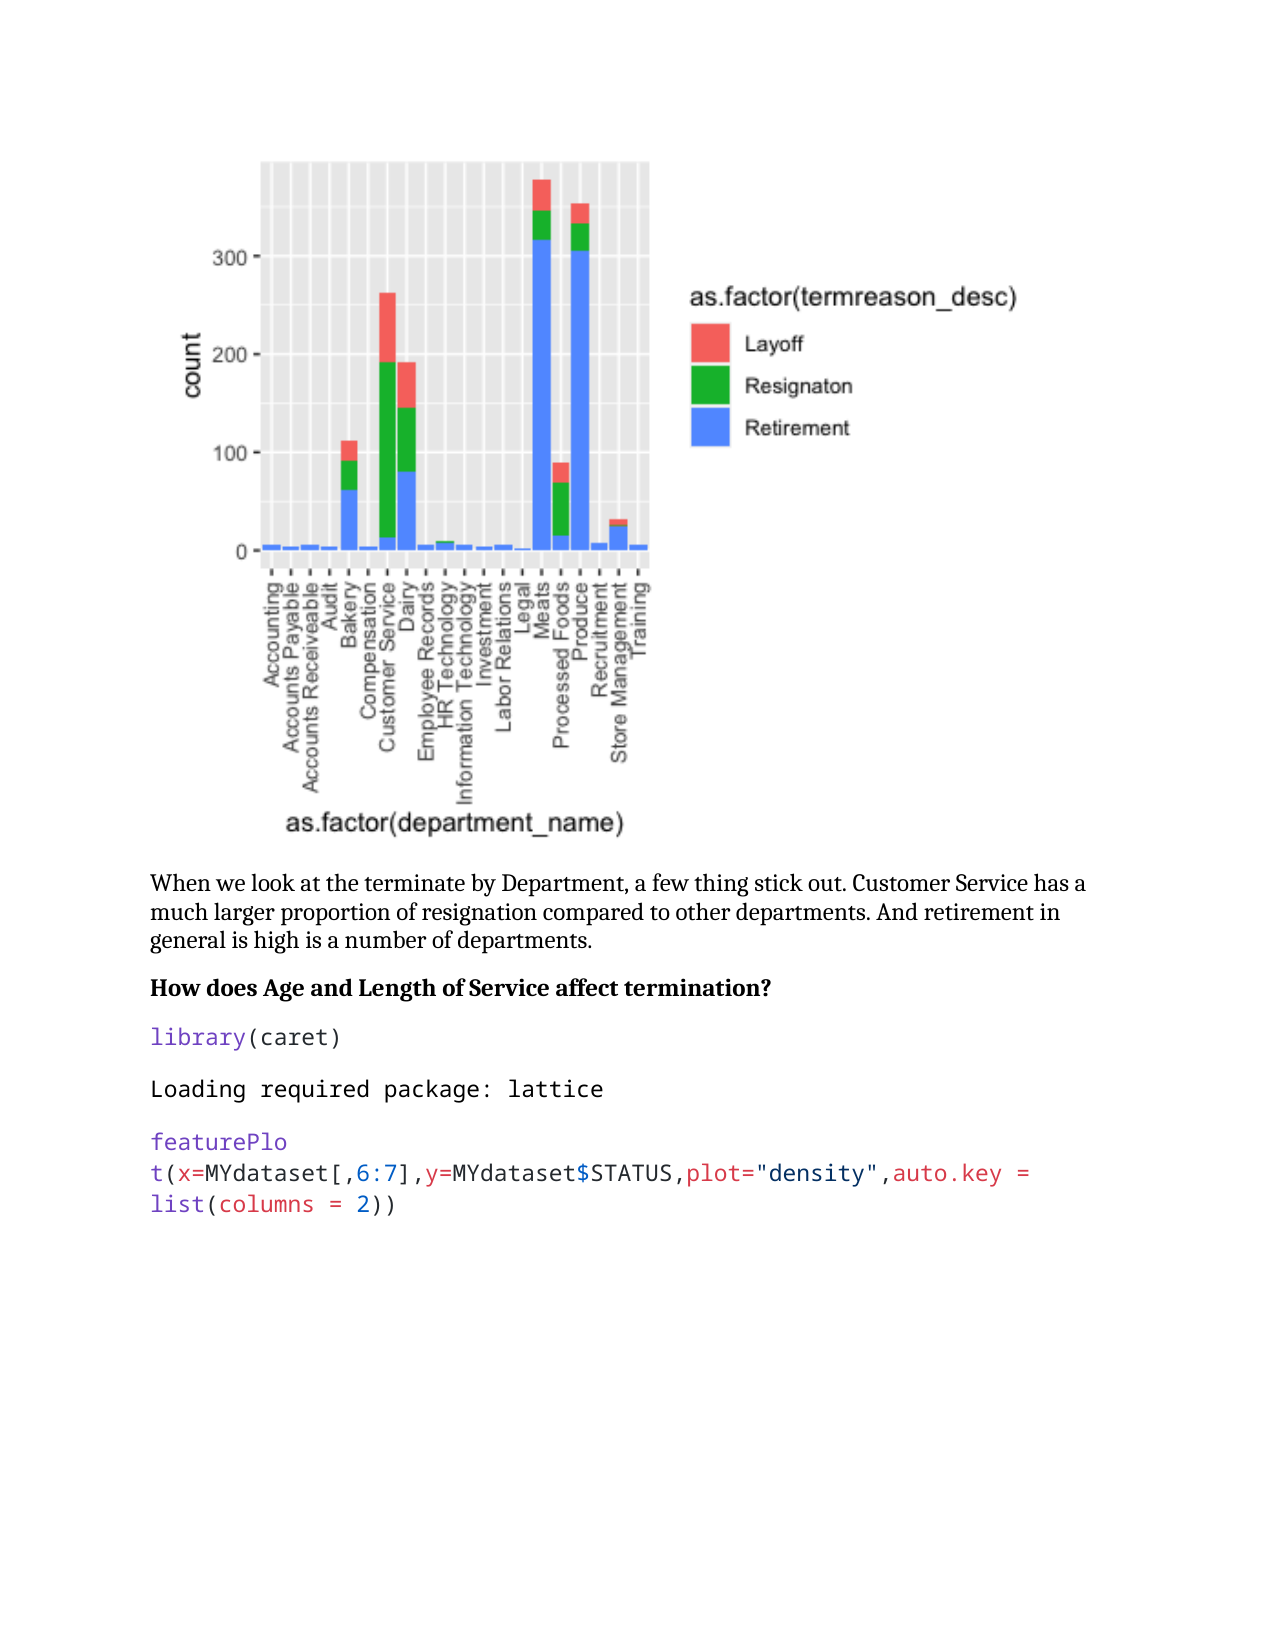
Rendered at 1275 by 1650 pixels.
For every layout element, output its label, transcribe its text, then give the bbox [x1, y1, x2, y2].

text How does Age and Length of Service affect termination? [150, 974, 1125, 1002]
text Loading required package: lattice [150, 1073, 1125, 1104]
text When we look at the terminate by Department, a few thing stick out. Customer Service has a much larger proportion of resignation compared to other departments. And retirement in general is high is a number of departments. [150, 869, 1125, 955]
picture [168, 150, 1044, 850]
text featurePlot(x=MYdataset[,6:7],y=MYdataset$STATUS,plot="density",auto.key = list(columns = 2)) [150, 1125, 1125, 1219]
text library(caret) [150, 1021, 1125, 1052]
